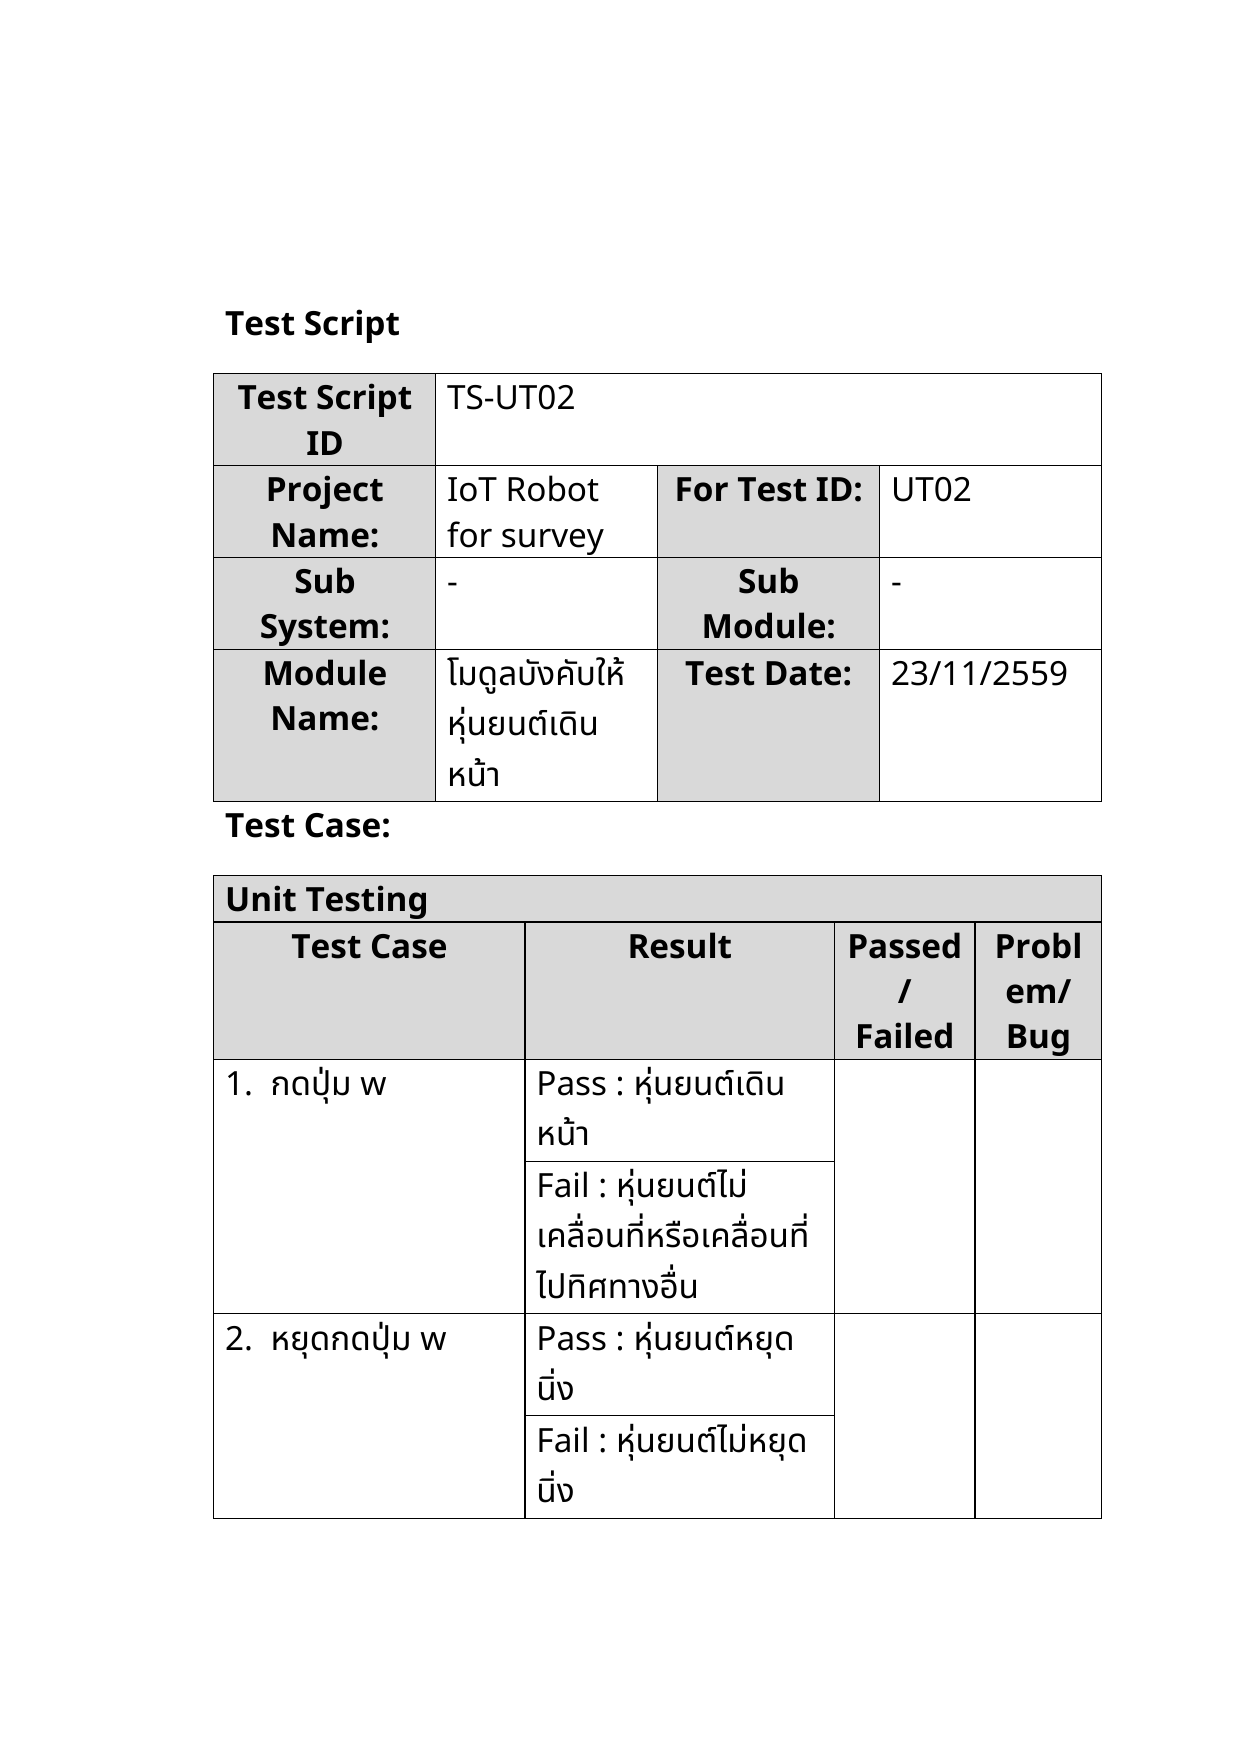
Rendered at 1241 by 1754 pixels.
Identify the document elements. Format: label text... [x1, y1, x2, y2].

table_cell Pass : หุ่นยนต์เดินหน้า [526, 1060, 834, 1161]
table_cell [976, 1060, 1101, 1313]
table_cell [835, 1060, 974, 1313]
table_cell [835, 1314, 974, 1517]
table_cell Pass : หุ่นยนต์หยุดนิ่ง [526, 1314, 834, 1415]
table_cell 2. หยุดกดปุ่ม w [214, 1314, 524, 1517]
table_header Test Script ID [214, 374, 435, 465]
table_cell Passed/ Failed [835, 923, 974, 1059]
table_header Unit Testing [214, 876, 1101, 921]
table_cell For Test ID: [658, 466, 879, 557]
table_cell 23/11/2559 [880, 650, 1101, 801]
table_header TS-UT02 [436, 374, 1101, 465]
table_cell - [436, 558, 657, 649]
table_cell - [880, 558, 1101, 649]
table_cell Module Name: [214, 650, 435, 801]
table_cell โมดูลบังคับให้หุ่นยนต์เดินหน้า [436, 650, 657, 801]
table_cell Result [526, 923, 834, 1059]
table_cell Sub System: [214, 558, 435, 649]
table_cell Fail : หุ่นยนต์ไม่เคลื่อนที่หรือเคลื่อนที่ไปทิศทางอื่น [526, 1162, 834, 1313]
table_cell [976, 1314, 1101, 1517]
table_cell UT02 [880, 466, 1101, 557]
text Test Case: [225, 802, 1090, 847]
table_cell Test Case [214, 923, 524, 1059]
table_cell Test Date: [658, 650, 879, 801]
table_cell 1. กดปุ่ม w [214, 1060, 524, 1313]
table_cell Project Name: [214, 466, 435, 557]
table_cell IoT Robot for survey [436, 466, 657, 557]
table_cell Fail : หุ่นยนต์ไม่หยุดนิ่ง [526, 1416, 834, 1517]
text Test Script [225, 300, 1090, 345]
table_cell Problem/ Bug [976, 923, 1101, 1059]
table_cell Sub Module: [658, 558, 879, 649]
